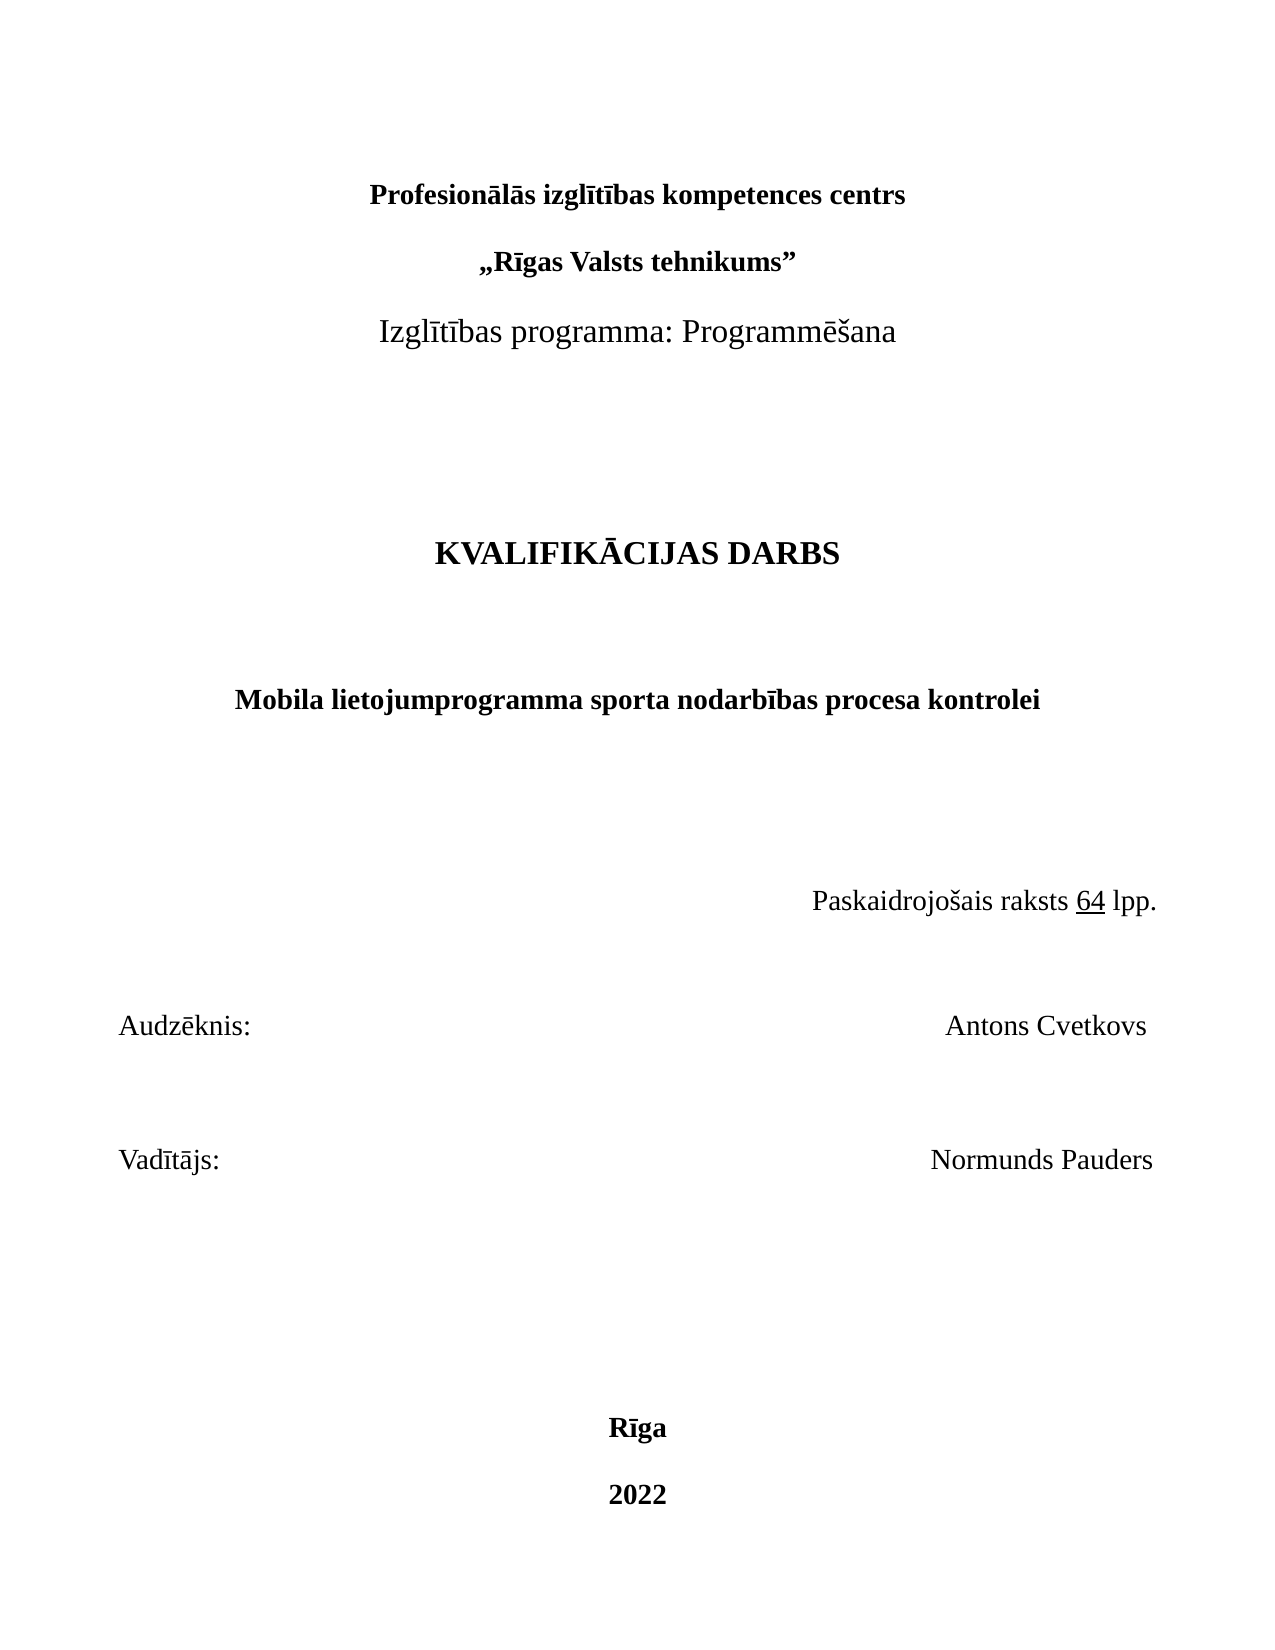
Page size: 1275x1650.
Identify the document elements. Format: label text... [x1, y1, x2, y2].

text „Rīgas Valsts tehnikums” [118, 244, 1157, 278]
text 2022 [118, 1477, 1157, 1511]
text KVALIFIKĀCIJAS DARBS [118, 534, 1157, 572]
text Izglītības programma: Programmēšana [118, 311, 1157, 349]
text Mobila lietojumprogramma sporta nodarbības procesa kontrolei [118, 682, 1157, 716]
text Audzēknis: Antons Cvetkovs [118, 1008, 1157, 1042]
text Profesionālās izglītības kompetences centrs [118, 177, 1157, 211]
text Rīga [118, 1410, 1157, 1444]
text Paskaidrojošais raksts 64 lpp. [118, 883, 1157, 916]
text Vadītājs: Normunds Pauders [118, 1142, 1157, 1176]
